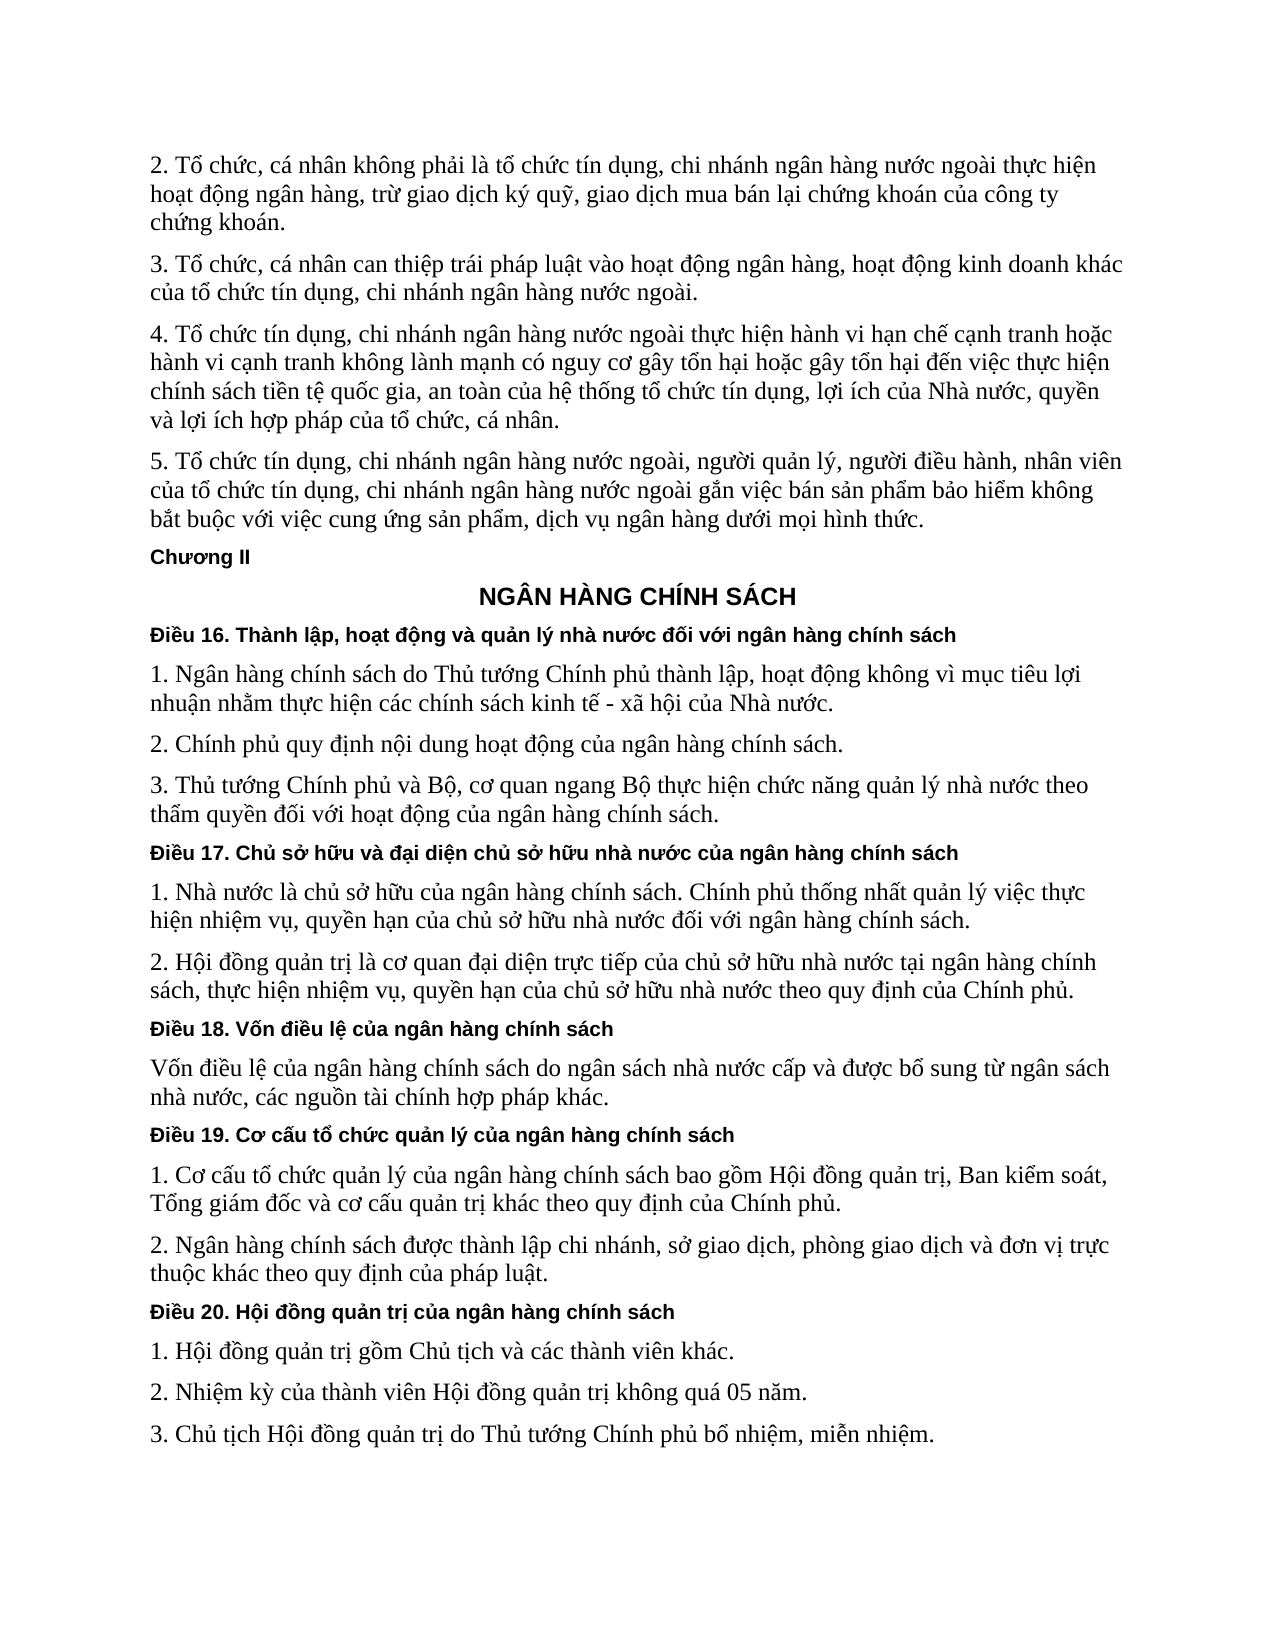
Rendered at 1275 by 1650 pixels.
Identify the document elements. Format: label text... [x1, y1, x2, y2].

text 1. Cơ cấu tổ chức quản lý của ngân hàng chính sách bao gồm Hội đồng quản trị, Ban kiểm soát, Tổng giám đốc và cơ cấu quản trị khác theo quy định của Chính phủ. [150, 1160, 1125, 1217]
text 2. Tổ chức, cá nhân không phải là tổ chức tín dụng, chi nhánh ngân hàng nước ngoài thực hiện hoạt động ngân hàng, trừ giao dịch ký quỹ, giao dịch mua bán lại chứng khoán của công ty chứng khoán. [150, 150, 1125, 236]
text 4. Tổ chức tín dụng, chi nhánh ngân hàng nước ngoài thực hiện hành vi hạn chế cạnh tranh hoặc hành vi cạnh tranh không lành mạnh có nguy cơ gây tổn hại hoặc gây tổn hại đến việc thực hiện chính sách tiền tệ quốc gia, an toàn của hệ thống tổ chức tín dụng, lợi ích của Nhà nước, quyền và lợi ích hợp pháp của tổ chức, cá nhân. [150, 319, 1125, 434]
text 5. Tổ chức tín dụng, chi nhánh ngân hàng nước ngoài, người quản lý, người điều hành, nhân viên của tổ chức tín dụng, chi nhánh ngân hàng nước ngoài gắn việc bán sản phẩm bảo hiểm không bắt buộc với việc cung ứng sản phẩm, dịch vụ ngân hàng dưới mọi hình thức. [150, 446, 1125, 532]
subtitle NGÂN HÀNG CHÍNH SÁCH [150, 581, 1125, 610]
subtitle Chương II [150, 545, 1125, 569]
subtitle Điều 19. Cơ cấu tổ chức quản lý của ngân hàng chính sách [150, 1123, 1125, 1147]
subtitle Điều 18. Vốn điều lệ của ngân hàng chính sách [150, 1017, 1125, 1041]
text 1. Hội đồng quản trị gồm Chủ tịch và các thành viên khác. [150, 1336, 1125, 1365]
text 1. Nhà nước là chủ sở hữu của ngân hàng chính sách. Chính phủ thống nhất quản lý việc thực hiện nhiệm vụ, quyền hạn của chủ sở hữu nhà nước đối với ngân hàng chính sách. [150, 877, 1125, 934]
text 3. Chủ tịch Hội đồng quản trị do Thủ tướng Chính phủ bổ nhiệm, miễn nhiệm. [150, 1419, 1125, 1447]
subtitle Điều 16. Thành lập, hoạt động và quản lý nhà nước đối với ngân hàng chính sách [150, 623, 1125, 647]
text 2. Ngân hàng chính sách được thành lập chi nhánh, sở giao dịch, phòng giao dịch và đơn vị trực thuộc khác theo quy định của pháp luật. [150, 1230, 1125, 1287]
text 2. Hội đồng quản trị là cơ quan đại diện trực tiếp của chủ sở hữu nhà nước tại ngân hàng chính sách, thực hiện nhiệm vụ, quyền hạn của chủ sở hữu nhà nước theo quy định của Chính phủ. [150, 947, 1125, 1004]
subtitle Điều 17. Chủ sở hữu và đại diện chủ sở hữu nhà nước của ngân hàng chính sách [150, 840, 1125, 864]
text 2. Nhiệm kỳ của thành viên Hội đồng quản trị không quá 05 năm. [150, 1377, 1125, 1406]
text 3. Thủ tướng Chính phủ và Bộ, cơ quan ngang Bộ thực hiện chức năng quản lý nhà nước theo thẩm quyền đối với hoạt động của ngân hàng chính sách. [150, 770, 1125, 828]
subtitle Điều 20. Hội đồng quản trị của ngân hàng chính sách [150, 1300, 1125, 1324]
text Vốn điều lệ của ngân hàng chính sách do ngân sách nhà nước cấp và được bổ sung từ ngân sách nhà nước, các nguồn tài chính hợp pháp khác. [150, 1053, 1125, 1111]
text 1. Ngân hàng chính sách do Thủ tướng Chính phủ thành lập, hoạt động không vì mục tiêu lợi nhuận nhằm thực hiện các chính sách kinh tế - xã hội của Nhà nước. [150, 659, 1125, 717]
text 3. Tổ chức, cá nhân can thiệp trái pháp luật vào hoạt động ngân hàng, hoạt động kinh doanh khác của tổ chức tín dụng, chi nhánh ngân hàng nước ngoài. [150, 249, 1125, 306]
text 2. Chính phủ quy định nội dung hoạt động của ngân hàng chính sách. [150, 729, 1125, 758]
